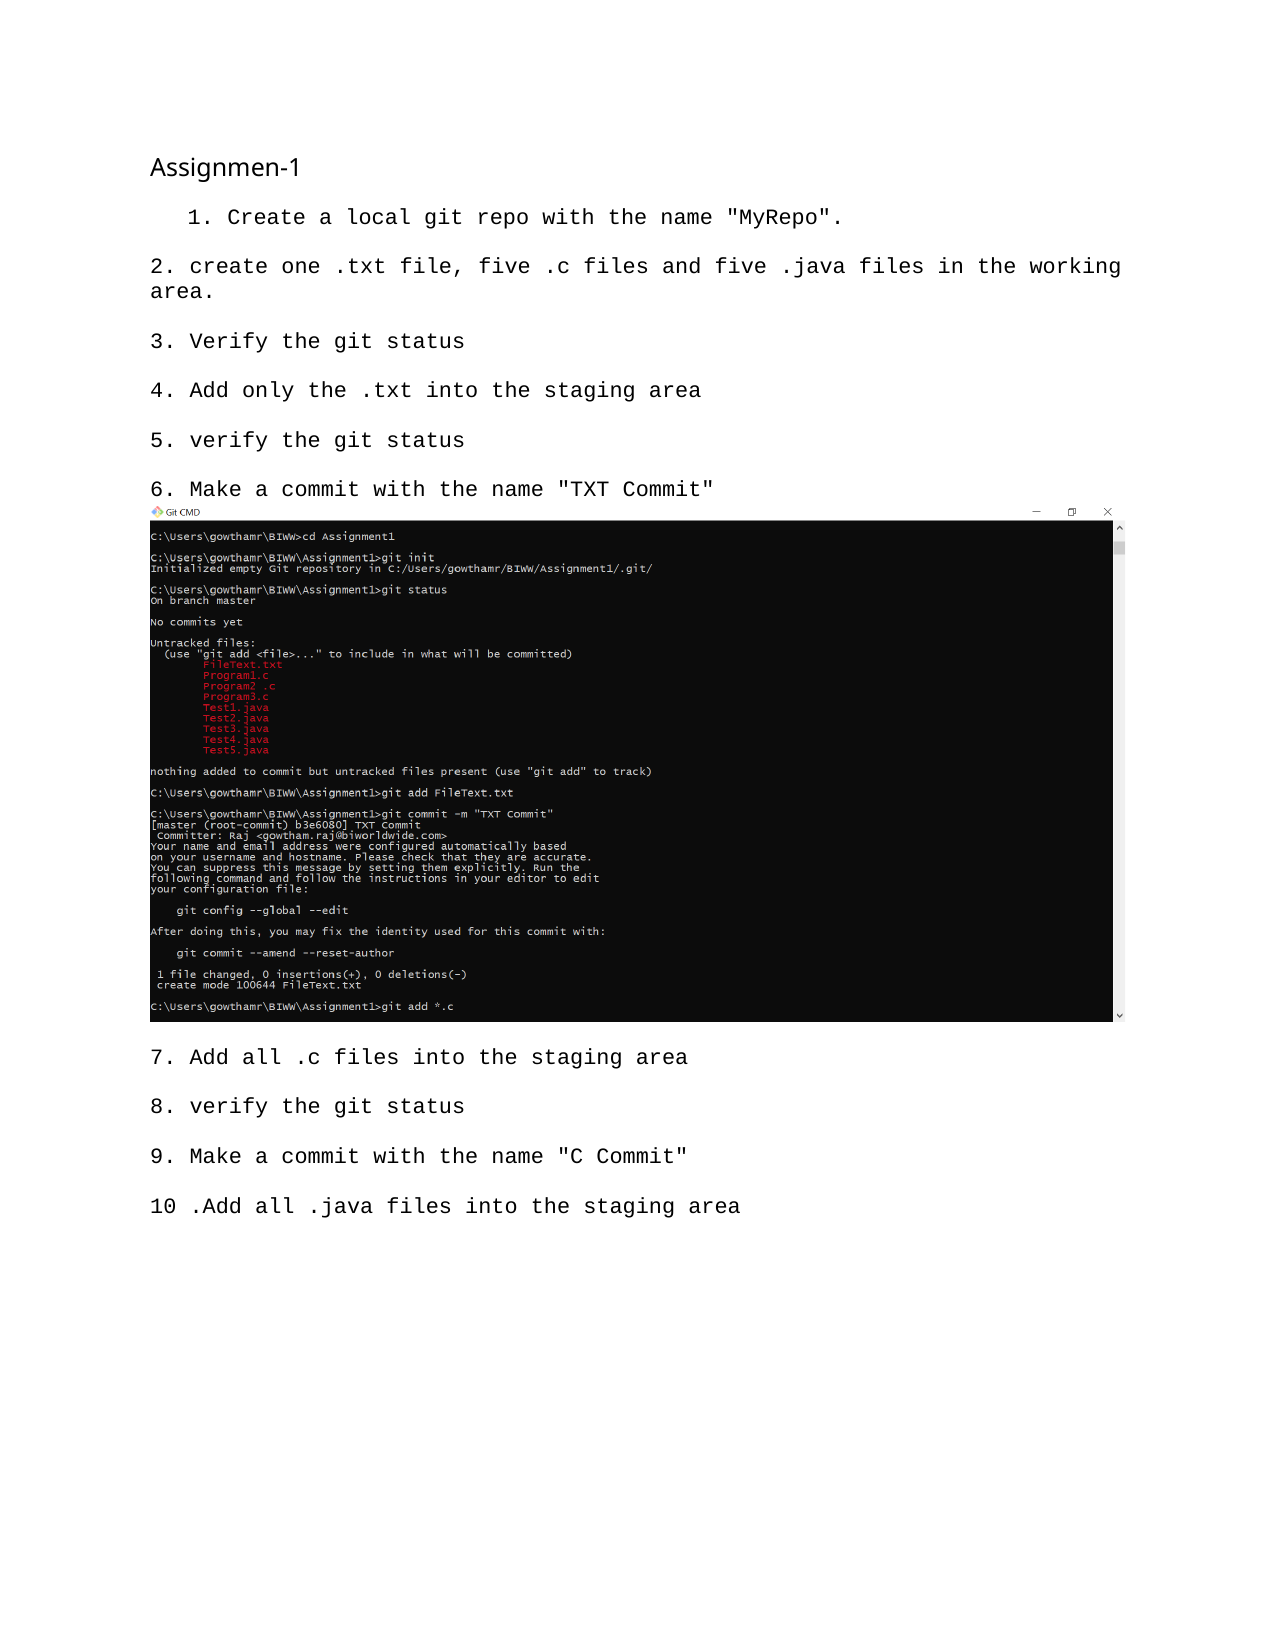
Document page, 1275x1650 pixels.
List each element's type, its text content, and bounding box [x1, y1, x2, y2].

text Assignmen-1 [150, 150, 1125, 184]
list Create a local git repo with the name "MyRepo". [187, 206, 1125, 231]
text 4. Add only the .txt into the staging area [150, 379, 1125, 404]
text 9. Make a commit with the name "C Commit" [150, 1145, 1125, 1170]
text 8. verify the git status [150, 1096, 1125, 1121]
text 2. create one .txt file, five .c files and five .java files in the working area. [150, 255, 1125, 305]
text 6. Make a commit with the name "TXT Commit" [150, 478, 1125, 503]
text 7. Add all .c files into the staging area [150, 1046, 1125, 1071]
text 10 .Add all .java files into the staging area [150, 1195, 1125, 1220]
text 5. verify the git status [150, 429, 1125, 454]
picture [150, 503, 1125, 1022]
text 3. Verify the git status [150, 330, 1125, 354]
